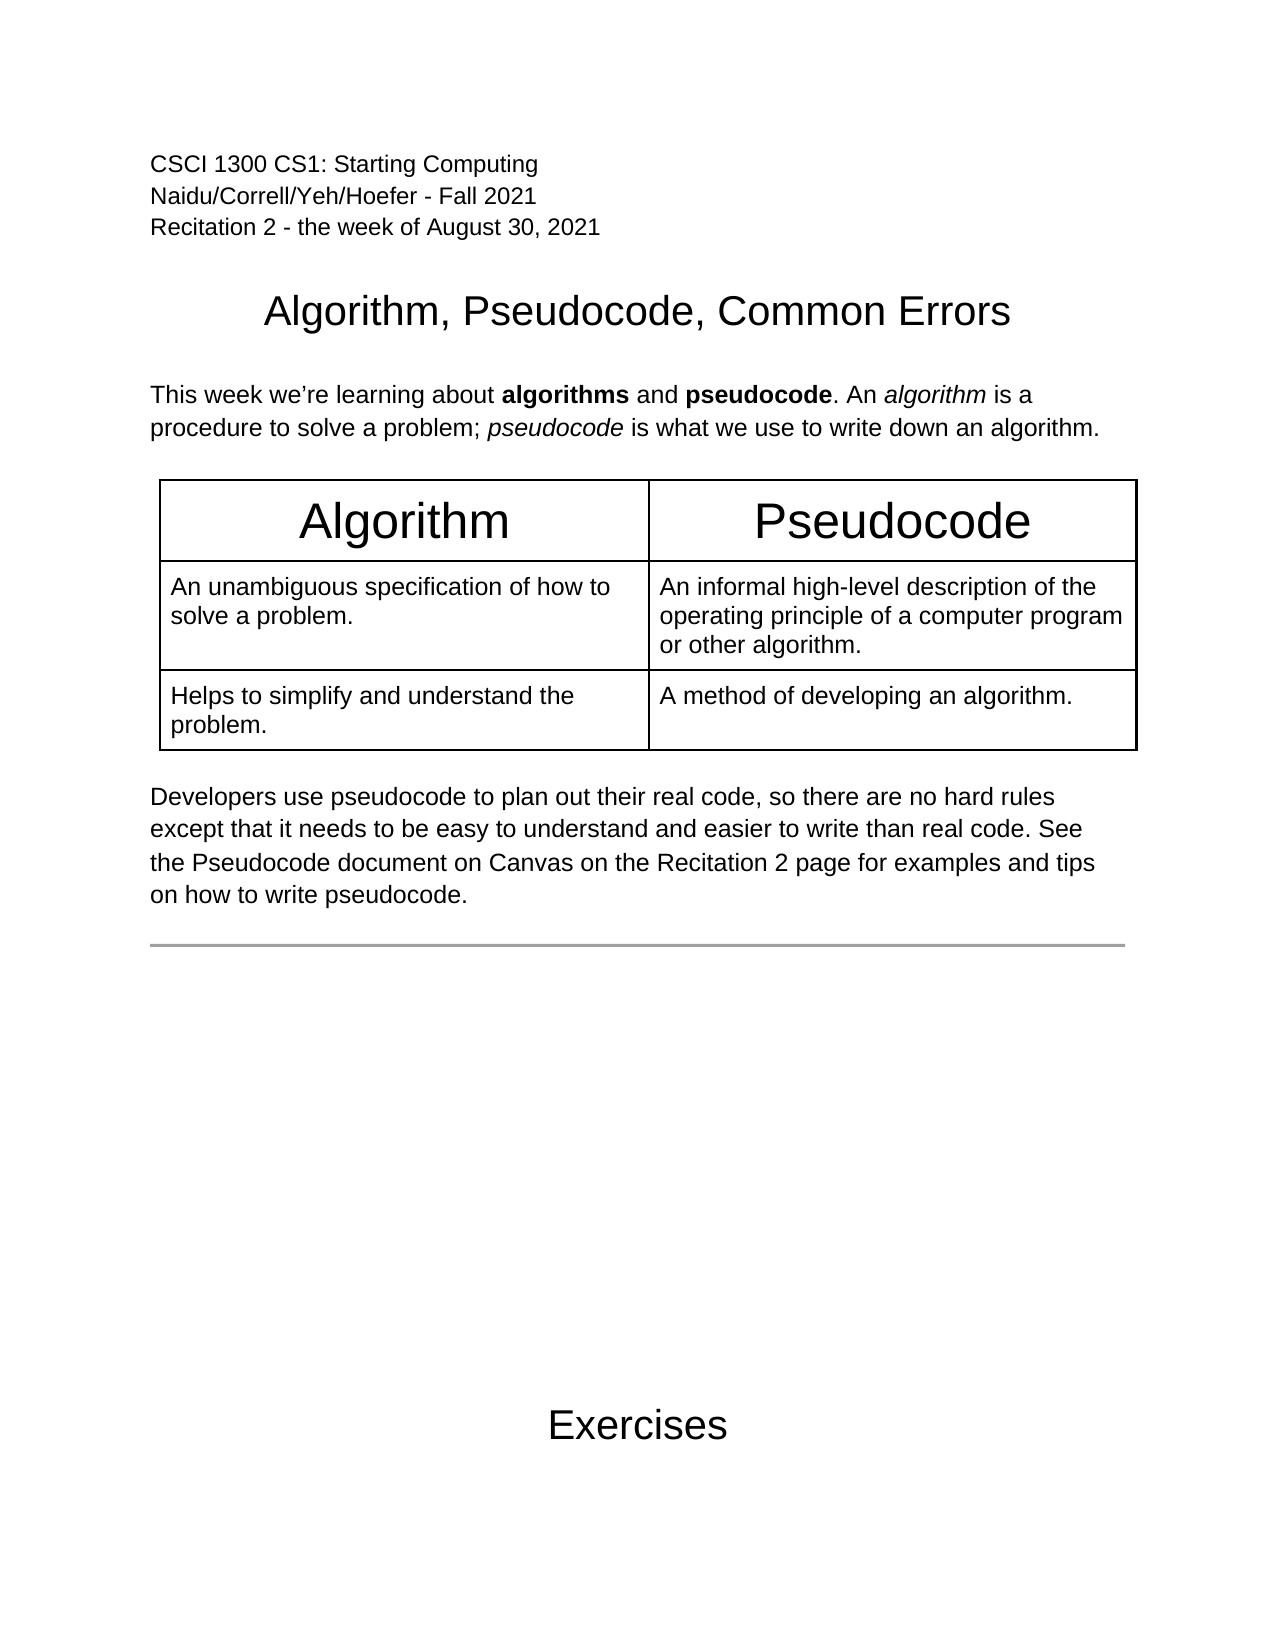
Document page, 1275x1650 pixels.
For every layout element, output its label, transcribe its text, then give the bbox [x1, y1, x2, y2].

text Naidu/Correll/Yeh/Hoefer - Fall 2021 [150, 182, 1125, 209]
text CSCI 1300 CS1: Starting Computing [150, 150, 1125, 178]
text Recitation 2 - the week of August 30, 2021 [150, 213, 1125, 241]
text Developers use pseudocode to plan out their real code, so there are no hard rules except that it needs to be easy to understand and easier to write than real code. See the Pseudocode document on Canvas on the Recitation 2 page for examples and tips on how to write pseudocode. [150, 781, 1125, 909]
text This week we’re learning about algorithms and pseudocode. An algorithm is a procedure to solve a problem; pseudocode is what we use to write down an algorithm. [150, 380, 1125, 442]
table_cell An unambiguous specification of how to solve a problem. [161, 562, 648, 669]
subtitle Exercises [150, 1400, 1125, 1448]
table_cell An informal high-level description of the operating principle of a computer program or other algorithm. [650, 562, 1135, 669]
table_cell A method of developing an algorithm. [650, 671, 1135, 749]
table_cell Helps to simplify and understand the problem. [161, 671, 648, 749]
table_header Algorithm [161, 481, 648, 559]
subtitle Algorithm, Pseudocode, Common Errors [150, 287, 1125, 334]
table_header Pseudocode [650, 481, 1135, 559]
